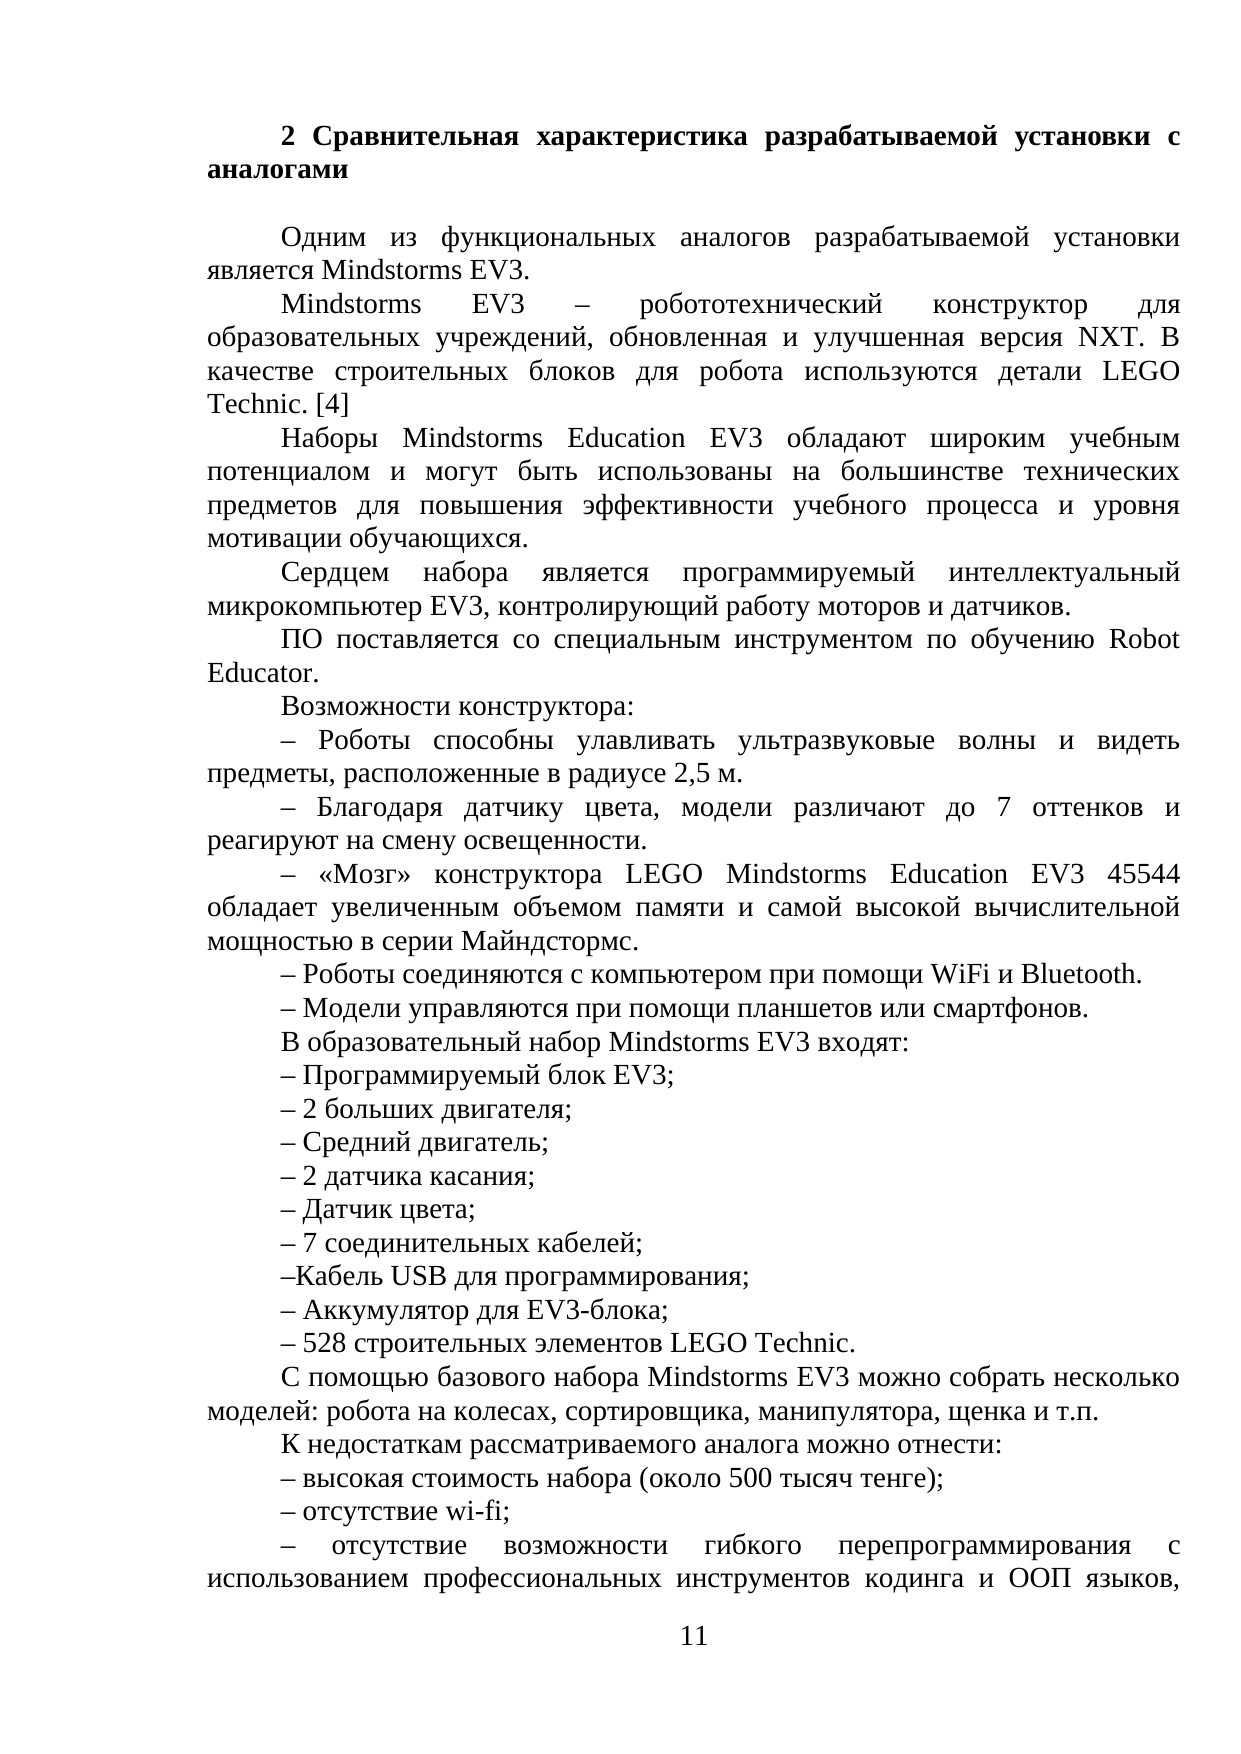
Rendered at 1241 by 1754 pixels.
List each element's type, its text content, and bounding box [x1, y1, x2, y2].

text Одним из функциональных аналогов разрабатываемой установки является Mindstorms EV3. [207, 219, 1181, 286]
text – Датчик цвета; [281, 1191, 1181, 1225]
text – Средний двигатель; [281, 1124, 1181, 1158]
text Сердцем набора является программируемый интеллектуальный микрокомпьютер EV3, контролирующий работу моторов и датчиков. [207, 554, 1181, 621]
text ПО поставляется со специальным инструментом по обучению Robot Educator. [207, 621, 1181, 688]
text – 528 строительных элементов LEGO Technic. [281, 1326, 1181, 1359]
text – Роботы соединяются с компьютером при помощи WiFi и Bluetooth. [207, 957, 1181, 990]
text В образовательный набор Mindstorms EV3 входят: [207, 1024, 1181, 1057]
text – 7 соединительных кабелей; [281, 1225, 1181, 1258]
text – Модели управляются при помощи планшетов или смартфонов. [207, 990, 1181, 1024]
subtitle 2 Сравнительная характеристика разрабатываемой установки с аналогами [207, 118, 1181, 185]
text – Программируемый блок EV3; [207, 1057, 1181, 1091]
list С помощью базового набора Mindstorms EV3 можно собрать несколько моделей: робота на колесах, сортировщика, манипулятора, щенка и т.п. [207, 1359, 1181, 1426]
list – высокая стоимость набора (около 500 тысяч тенге); [207, 1460, 1181, 1493]
text Возможности конструктора: [207, 688, 1181, 722]
text – Аккумулятор для EV3-блока; [281, 1292, 1181, 1326]
list – отсутствие wi-fi; [207, 1493, 1181, 1527]
text –Кабель USB для программирования; [281, 1258, 1181, 1292]
text – 2 датчика касания; [281, 1158, 1181, 1191]
text Mindstorms EV3 – робототехнический конструктор для образовательных учреждений, обновленная и улучшенная версия NXT. В качестве строительных блоков для робота используются детали LEGO Techniс. [4] [207, 286, 1181, 420]
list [207, 1527, 1181, 1594]
text – 2 больших двигателя; [207, 1091, 1181, 1124]
text – «Мозг» конструктора LEGO Mindstorms Education EV3 45544 обладает увеличенным объемом памяти и самой высокой вычислительной мощностью в серии Майндстормс. [207, 856, 1181, 957]
text Наборы Mindstorms Education EV3 обладают широким учебным потенциалом и могут быть использованы на большинстве технических предметов для повышения эффективности учебного процесса и уровня мотивации обучающихся. [207, 420, 1181, 554]
list К недостаткам рассматриваемого аналога можно отнести: [207, 1426, 1181, 1460]
text – Роботы способны улавливать ультразвуковые волны и видеть предметы, расположенные в радиусе 2,5 м. [207, 722, 1181, 789]
text – Благодаря датчику цвета, модели различают до 7 оттенков и реагируют на смену освещенности. [207, 789, 1181, 856]
